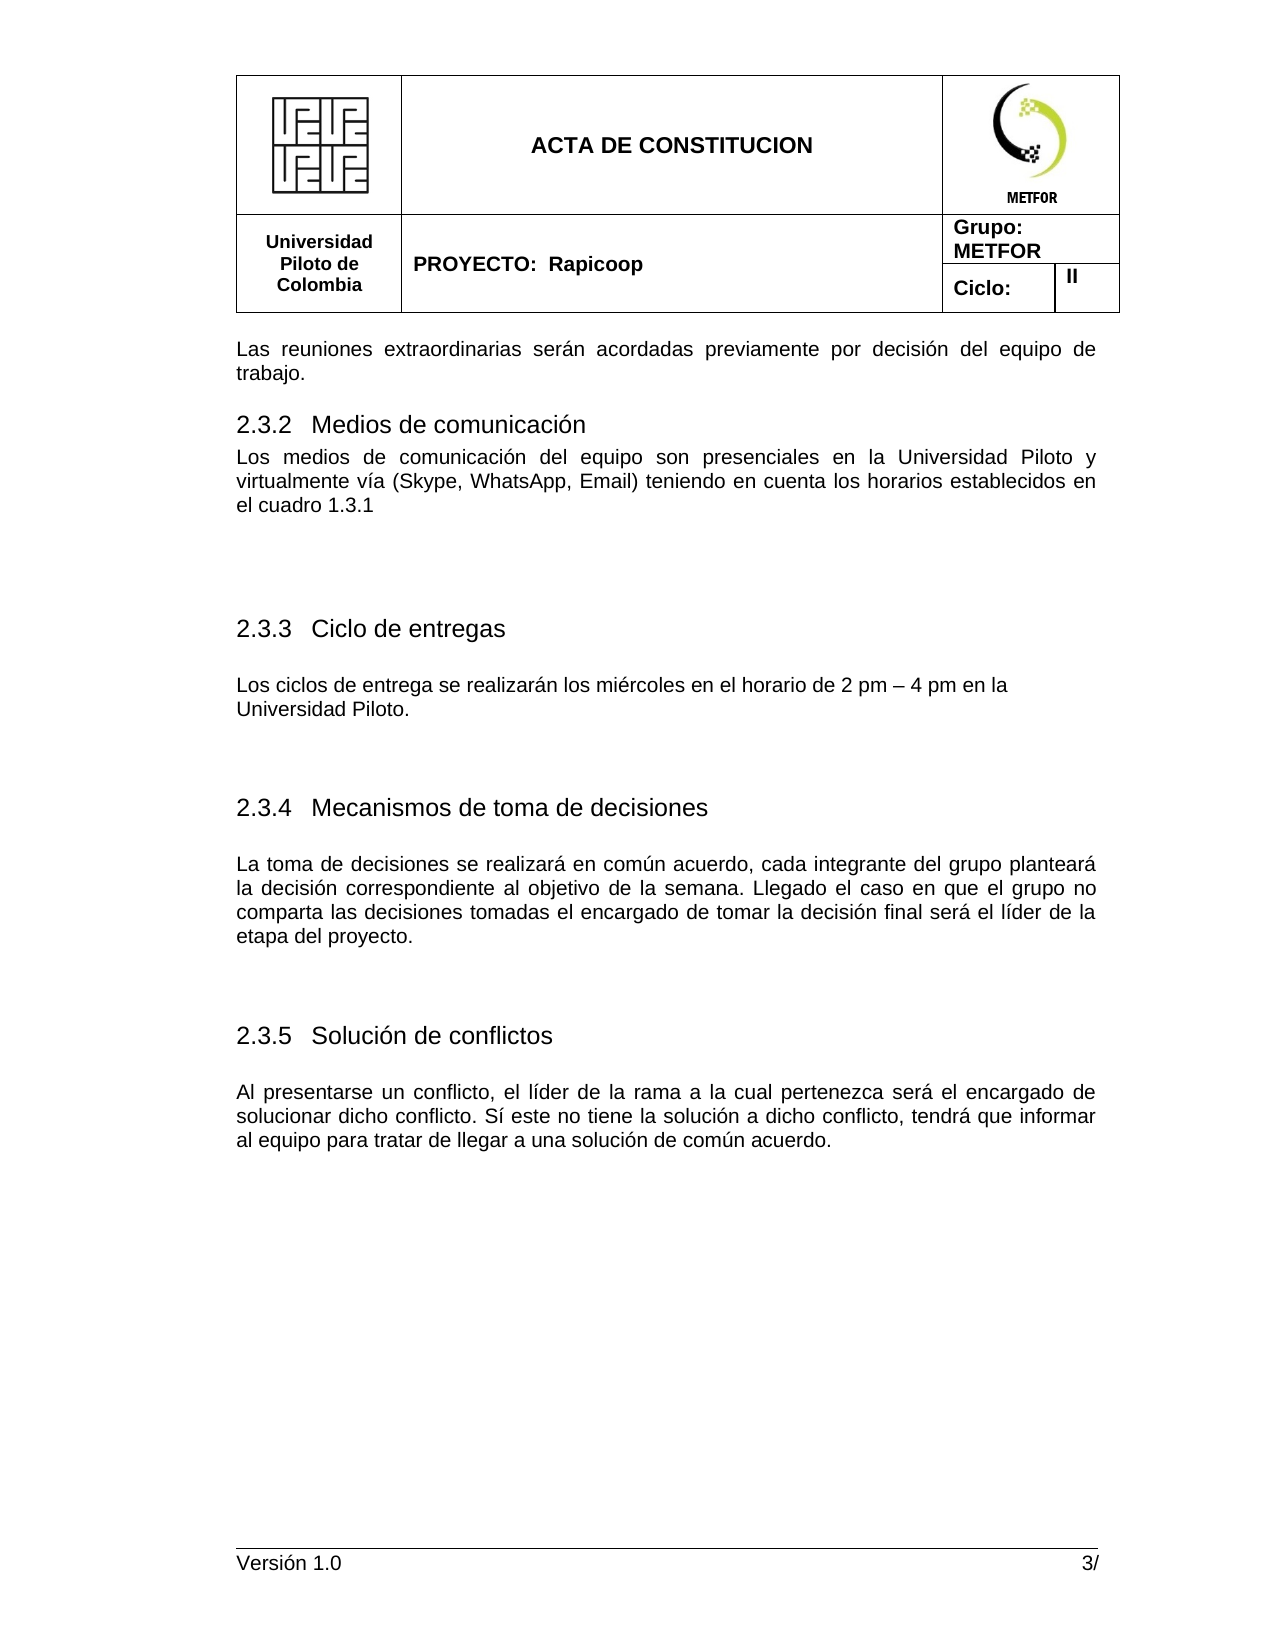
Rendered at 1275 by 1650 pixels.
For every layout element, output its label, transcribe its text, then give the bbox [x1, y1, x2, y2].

text Los ciclos de entrega se realizarán los miércoles en el horario de 2 pm – 4 pm en la Universidad Piloto. [236, 672, 1098, 720]
picture [264, 95, 375, 195]
subtitle Medios de comunicación [236, 410, 1098, 438]
picture [973, 76, 1088, 214]
subtitle Ciclo de entregas [236, 613, 1098, 642]
subtitle Solución de conflictos [236, 1021, 1098, 1050]
text Los medios de comunicación del equipo son presenciales en la Universidad Piloto y virtualmente vía (Skype, WhatsApp, Email) teniendo en cuenta los horarios establecidos en el cuadro 1.3.1 [236, 445, 1098, 517]
subtitle Mecanismos de toma de decisiones [236, 793, 1098, 822]
text Al presentarse un conflicto, el líder de la rama a la cual pertenezca será el encargado de solucionar dicho conflicto. Sí este no tiene la solución a dicho conflicto, tendrá que informar al equipo para tratar de llegar a una solución de común acuerdo. [236, 1080, 1098, 1152]
text Las reuniones extraordinarias serán acordadas previamente por decisión del equipo de trabajo. [236, 337, 1098, 385]
text La toma de decisiones se realizará en común acuerdo, cada integrante del grupo planteará la decisión correspondiente al objetivo de la semana. Llegado el caso en que el grupo no comparta las decisiones tomadas el encargado de tomar la decisión final será el líder de la etapa del proyecto. [236, 852, 1098, 948]
